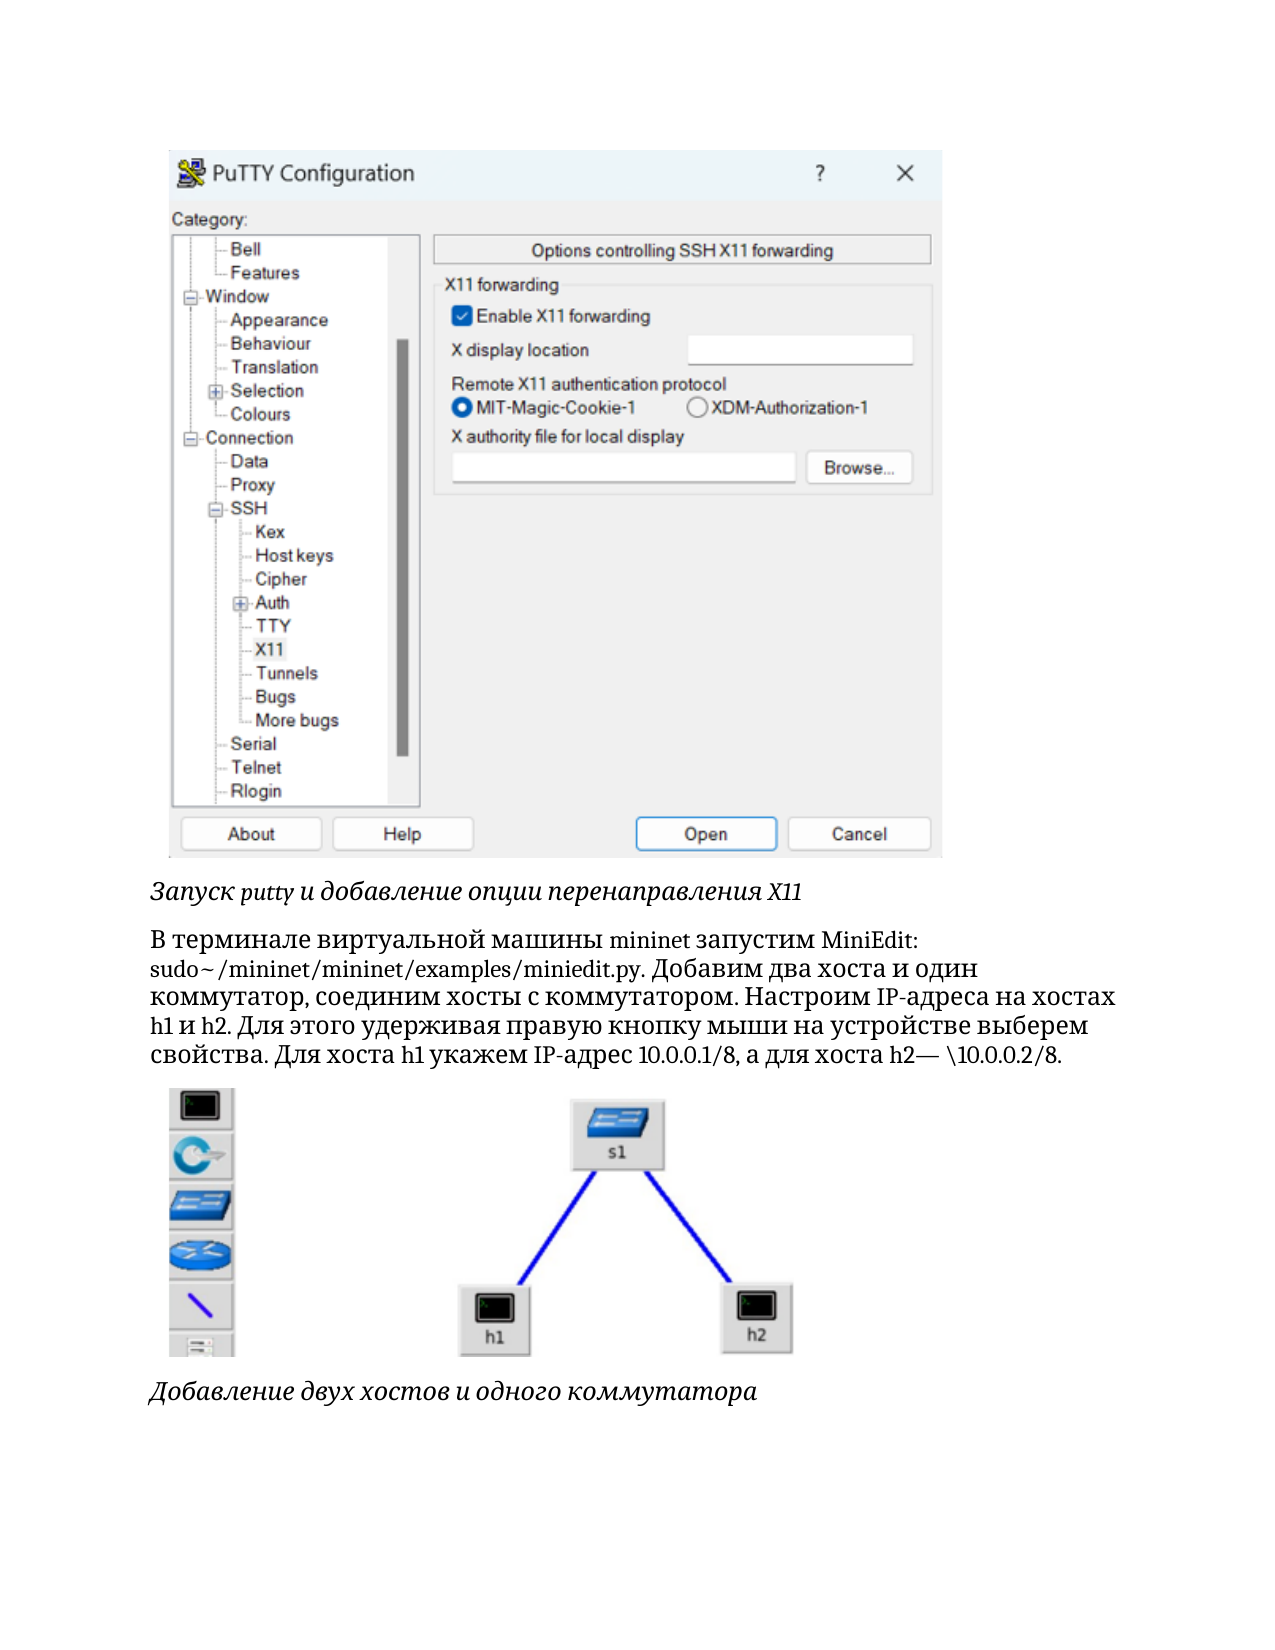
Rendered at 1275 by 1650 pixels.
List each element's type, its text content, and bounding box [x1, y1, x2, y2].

picture [168, 150, 943, 858]
text Добавление двух хостов и одного коммутатора [150, 1377, 1125, 1406]
text В терминале виртуальной машины mininet запустим MiniEdit: sudo~/mininet/mininet/examples/miniedit.py. Добавим два хоста и один коммутатор, соединим хосты с коммутатором. Настроим IP-адреса на хостах h1 и h2. Для этого удерживая правую кнопку мыши на устройстве выберем свойства. Для хоста h1 укажем IP-адрес 10.0.0.1/8, а для хоста h2— \10.0.0.2/8. [150, 926, 1125, 1069]
picture [168, 1088, 795, 1357]
text Запуск putty и добавление опции перенаправления X11 [150, 878, 1125, 907]
